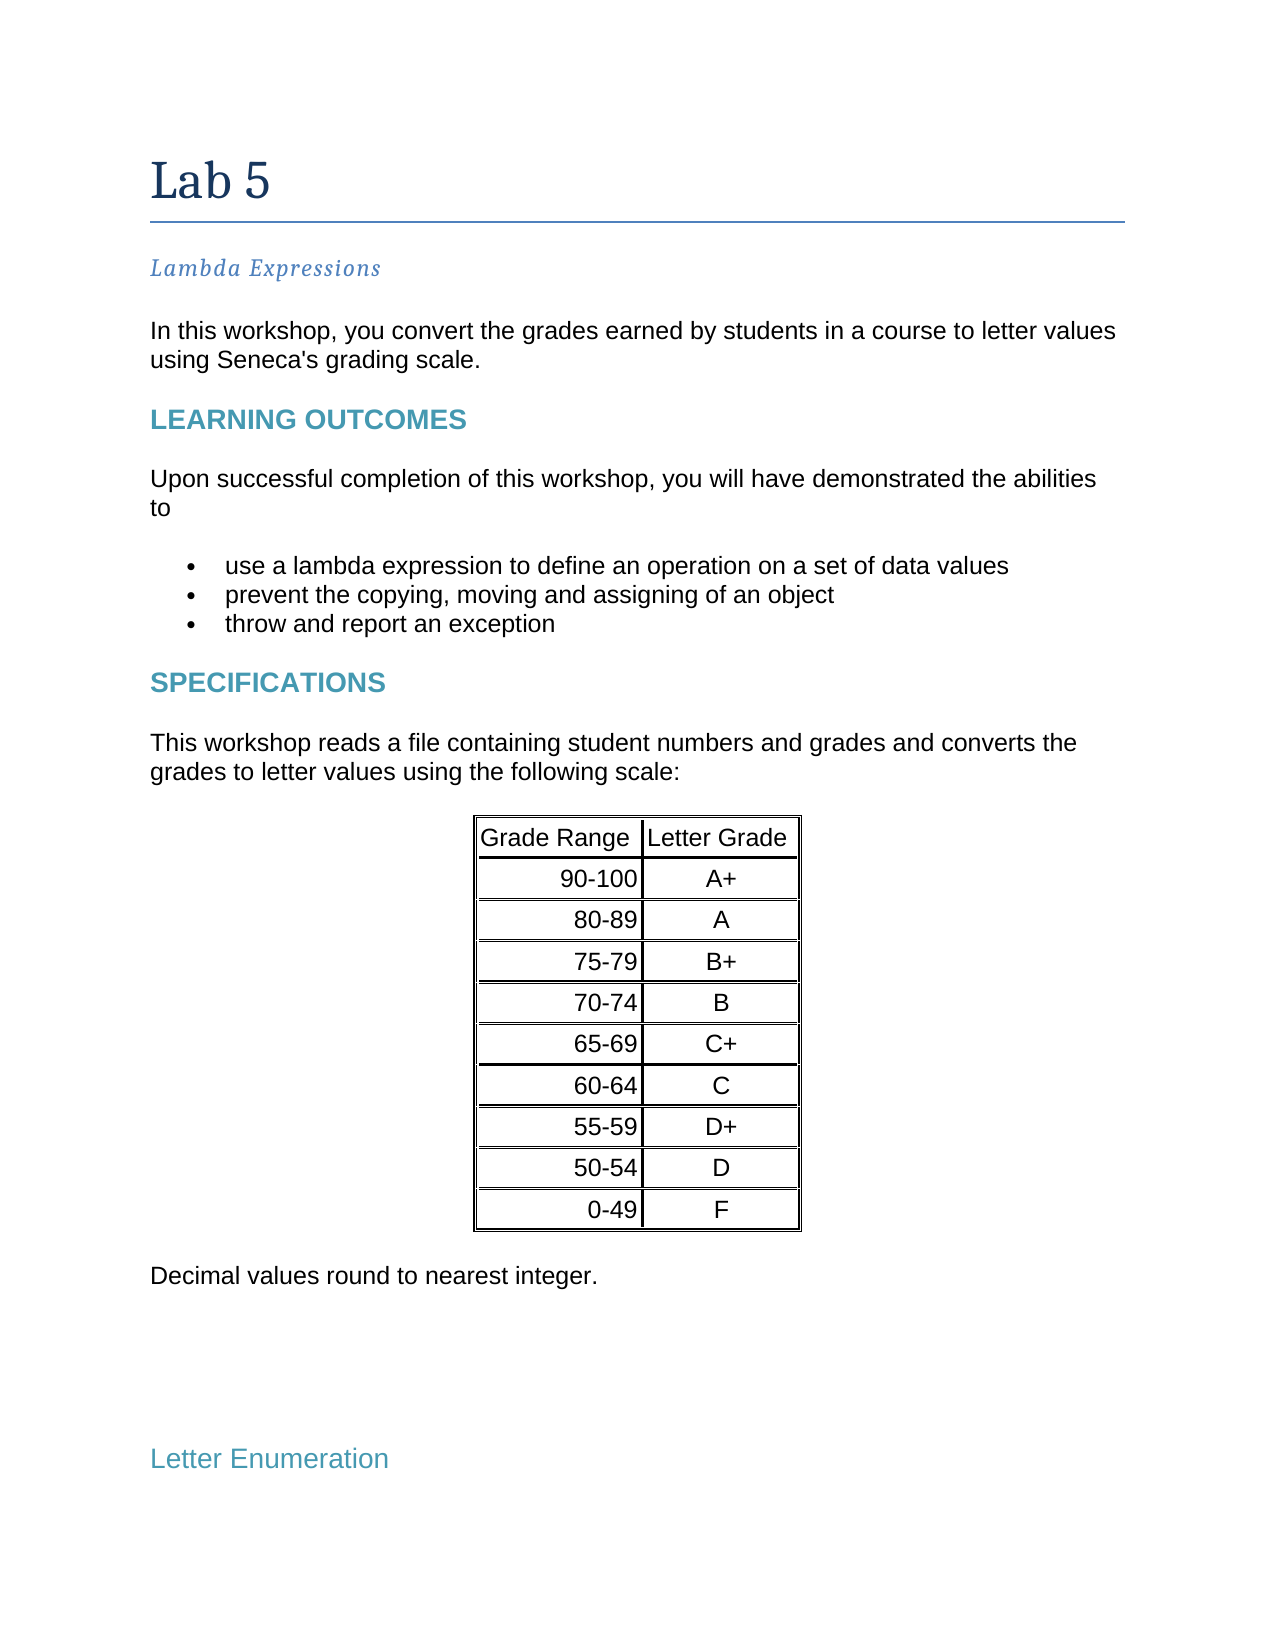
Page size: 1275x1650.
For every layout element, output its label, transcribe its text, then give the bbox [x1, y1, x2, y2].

table_cell 55-59 [477, 1104, 641, 1146]
text In this workshop, you convert the grades earned by students in a course to letter values using Seneca's grading scale. [150, 316, 1125, 374]
table_cell 50-54 [475, 1146, 642, 1187]
text Upon successful completion of this workshop, you will have demonstrated the abilities to [150, 464, 1125, 522]
list use a lambda expression to define an operation on a set of data values [187, 551, 1125, 580]
text This workshop reads a file containing student numbers and grades and converts the grades to letter values using the following scale: [150, 728, 1125, 786]
text SPECIFICATIONS [150, 666, 1125, 699]
table_cell B [644, 980, 799, 1021]
table_cell B+ [642, 939, 800, 980]
table_cell F [642, 1187, 800, 1228]
subtitle Lambda Expressions [150, 254, 1125, 283]
table_cell A [644, 898, 799, 939]
list prevent the copying, moving and assigning of an object [187, 580, 1125, 608]
table_cell A+ [644, 856, 798, 897]
table_cell 80-89 [477, 898, 641, 939]
table_cell 65-69 [477, 1021, 641, 1063]
table_cell 75-79 [475, 939, 642, 980]
table_header Grade Range [477, 818, 642, 856]
table_cell D+ [644, 1104, 799, 1146]
table_cell 0-49 [475, 1187, 642, 1228]
table_cell C+ [644, 1021, 799, 1063]
text Decimal values round to nearest integer. [150, 1261, 1125, 1289]
table_cell D [642, 1146, 800, 1187]
table_cell 70-74 [477, 980, 641, 1021]
title Lab 5 [150, 150, 1125, 221]
table_cell 60-64 [475, 1063, 641, 1104]
table_cell 90-100 [477, 856, 641, 897]
table_header Letter Grade [642, 818, 798, 856]
list throw and report an exception [187, 608, 1125, 637]
text Letter Enumeration [150, 1442, 1125, 1474]
text LEARNING OUTCOMES [150, 403, 1125, 435]
table_cell C [644, 1063, 800, 1104]
